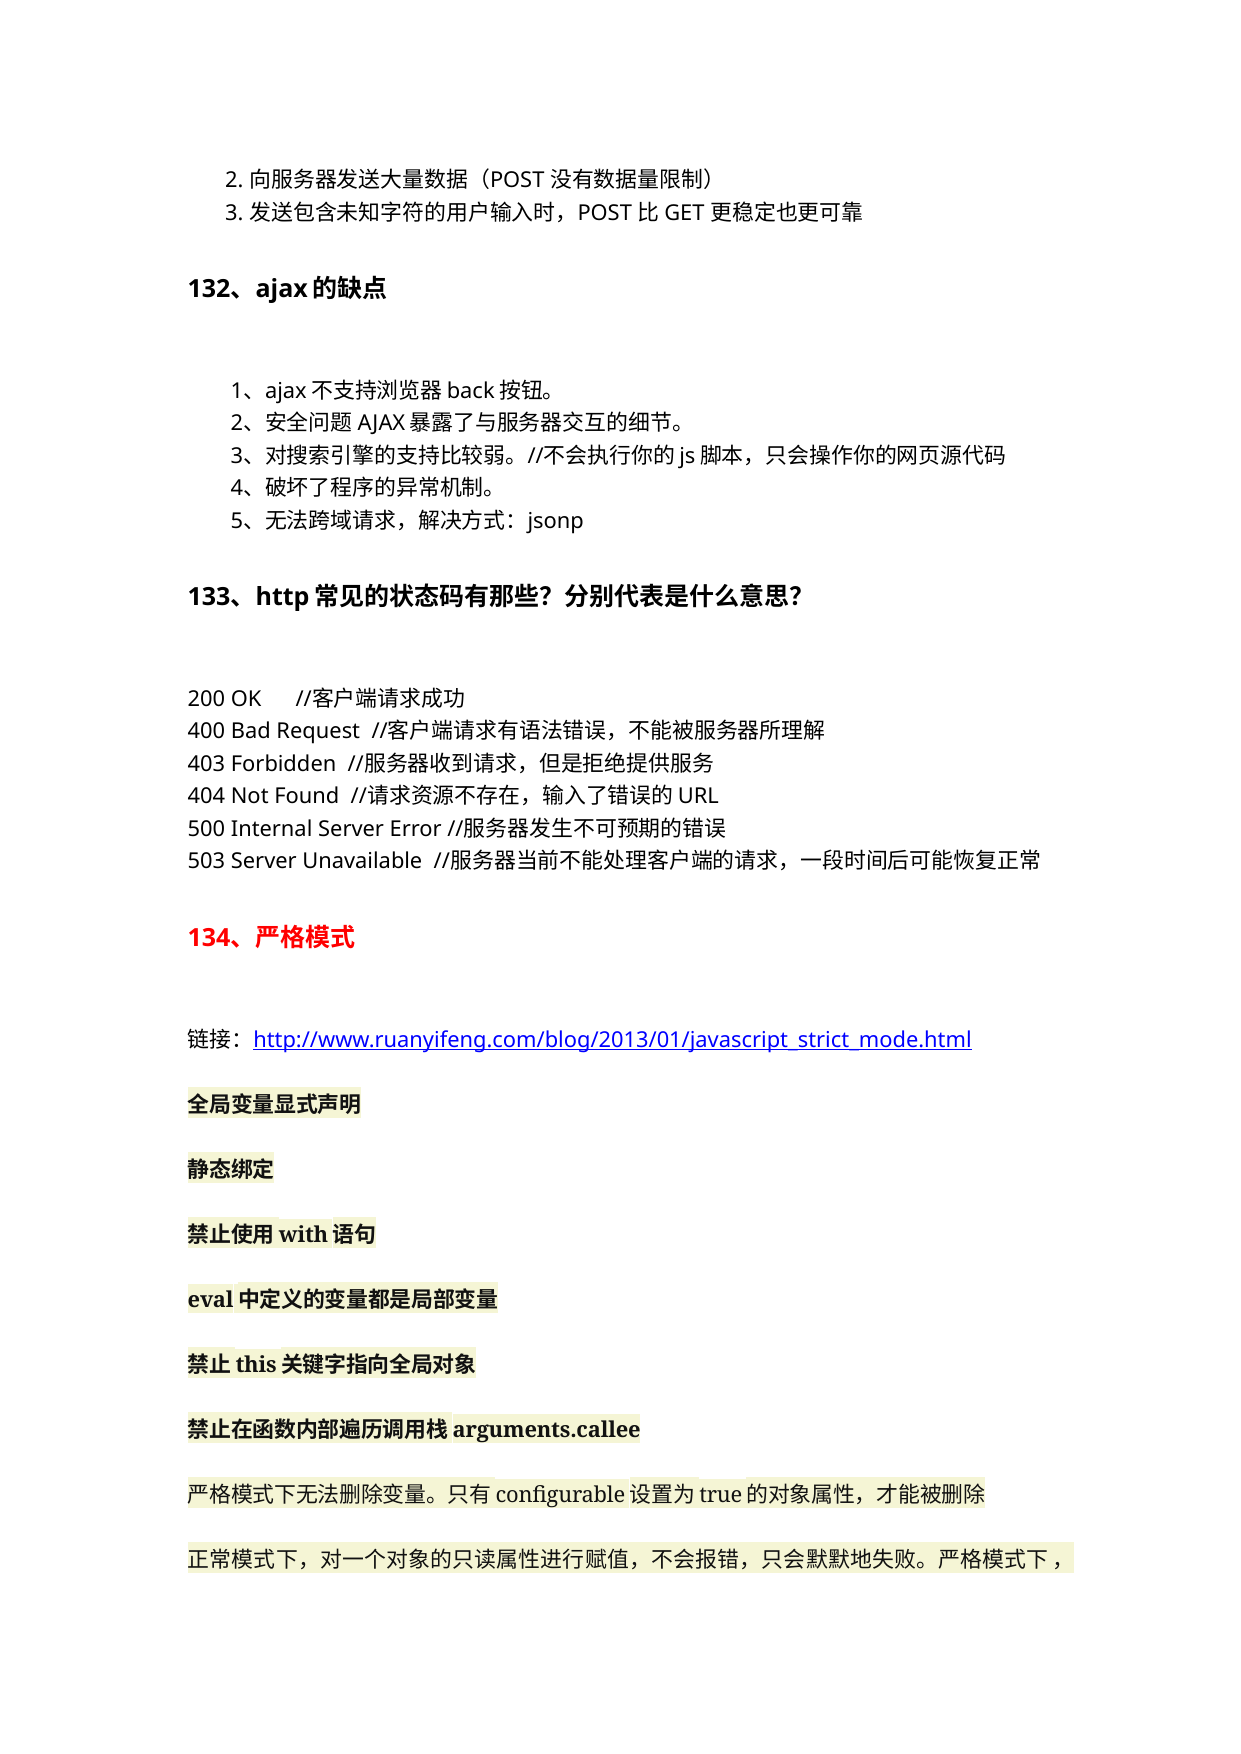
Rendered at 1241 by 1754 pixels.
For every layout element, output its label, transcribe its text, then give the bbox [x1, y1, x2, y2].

subtitle 133、http常见的状态码有那些？分别代表是什么意思？ [187, 562, 1053, 627]
text 2. 向服务器发送大量数据（POST 没有数据量限制） [225, 162, 1053, 194]
text 禁止使用with语句 [187, 1216, 1053, 1249]
text 200 OK //客户端请求成功 [187, 681, 1053, 713]
text 禁止this关键字指向全局对象 [187, 1346, 1053, 1379]
text 1、ajax不支持浏览器back按钮。 [225, 373, 1053, 405]
text 500 Internal Server Error //服务器发生不可预期的错误 [187, 811, 1053, 843]
text 禁止在函数内部遍历调用栈 arguments.callee [187, 1411, 1053, 1444]
text 400 Bad Request //客户端请求有语法错误，不能被服务器所理解 [187, 713, 1053, 746]
text 3、对搜索引擎的支持比较弱。//不会执行你的js脚本，只会操作你的网页源代码 [225, 438, 1053, 470]
subtitle 134、严格模式 [187, 903, 1053, 968]
text eval中定义的变量都是局部变量 [187, 1281, 1053, 1314]
text 4、破坏了程序的异常机制。 [225, 470, 1053, 503]
text 5、无法跨域请求，解决方式：jsonp [225, 503, 1053, 535]
subtitle 132、ajax的缺点 [187, 254, 1053, 319]
text 静态绑定 [187, 1151, 1053, 1184]
text 3. 发送包含未知字符的用户输入时，POST 比 GET 更稳定也更可靠 [225, 194, 1053, 227]
text 全局变量显式声明 [187, 1086, 1053, 1119]
text 2、安全问题 AJAX暴露了与服务器交互的细节。 [225, 405, 1053, 438]
text 403 Forbidden //服务器收到请求，但是拒绝提供服务 [187, 746, 1053, 778]
text 严格模式下无法删除变量。只有configurable设置为true的对象属性，才能被删除 [187, 1476, 1053, 1509]
text 链接：http://www.ruanyifeng.com/blog/2013/01/javascript_strict_mode.html [187, 1021, 1053, 1054]
text 404 Not Found //请求资源不存在，输入了错误的URL [187, 778, 1053, 811]
text 503 Server Unavailable //服务器当前不能处理客户端的请求，一段时间后可能恢复正常 [187, 843, 1053, 876]
